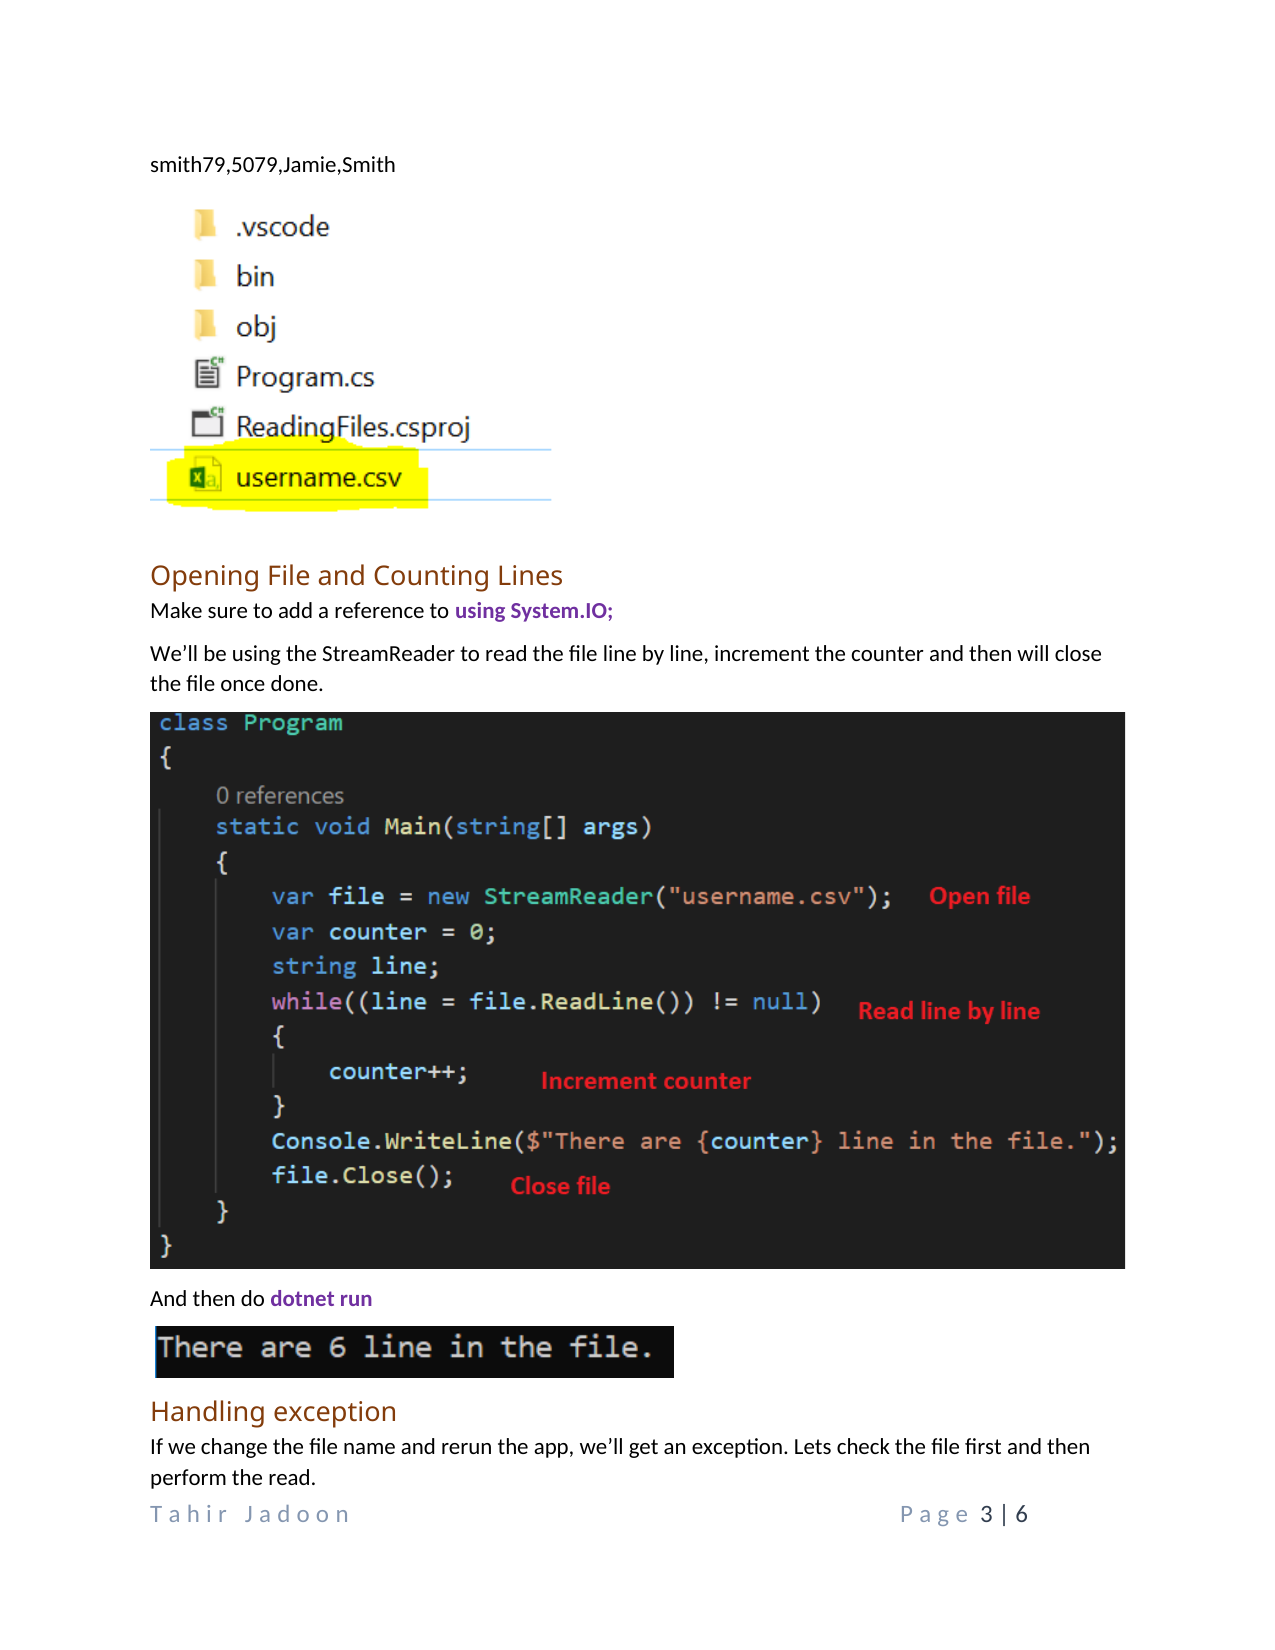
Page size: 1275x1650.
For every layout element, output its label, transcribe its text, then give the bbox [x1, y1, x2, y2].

text If we change the file name and rerun the app, we’ll get an exception. Lets check the file first and then perform the read. [150, 1432, 1125, 1491]
picture [155, 1326, 674, 1378]
subtitle Handling exception [150, 1393, 1125, 1429]
text smith79,5079,Jamie,Smith [150, 150, 1125, 178]
subtitle Opening File and Counting Lines [150, 557, 1125, 594]
text Make sure to add a reference to using System.IO; [150, 597, 1125, 625]
text We’ll be using the StreamReader to read the file line by line, increment the counter and then will close the file once done. [150, 639, 1125, 698]
text And then do dotnet run [150, 1284, 1125, 1312]
picture [150, 180, 552, 551]
picture [150, 712, 1125, 1269]
